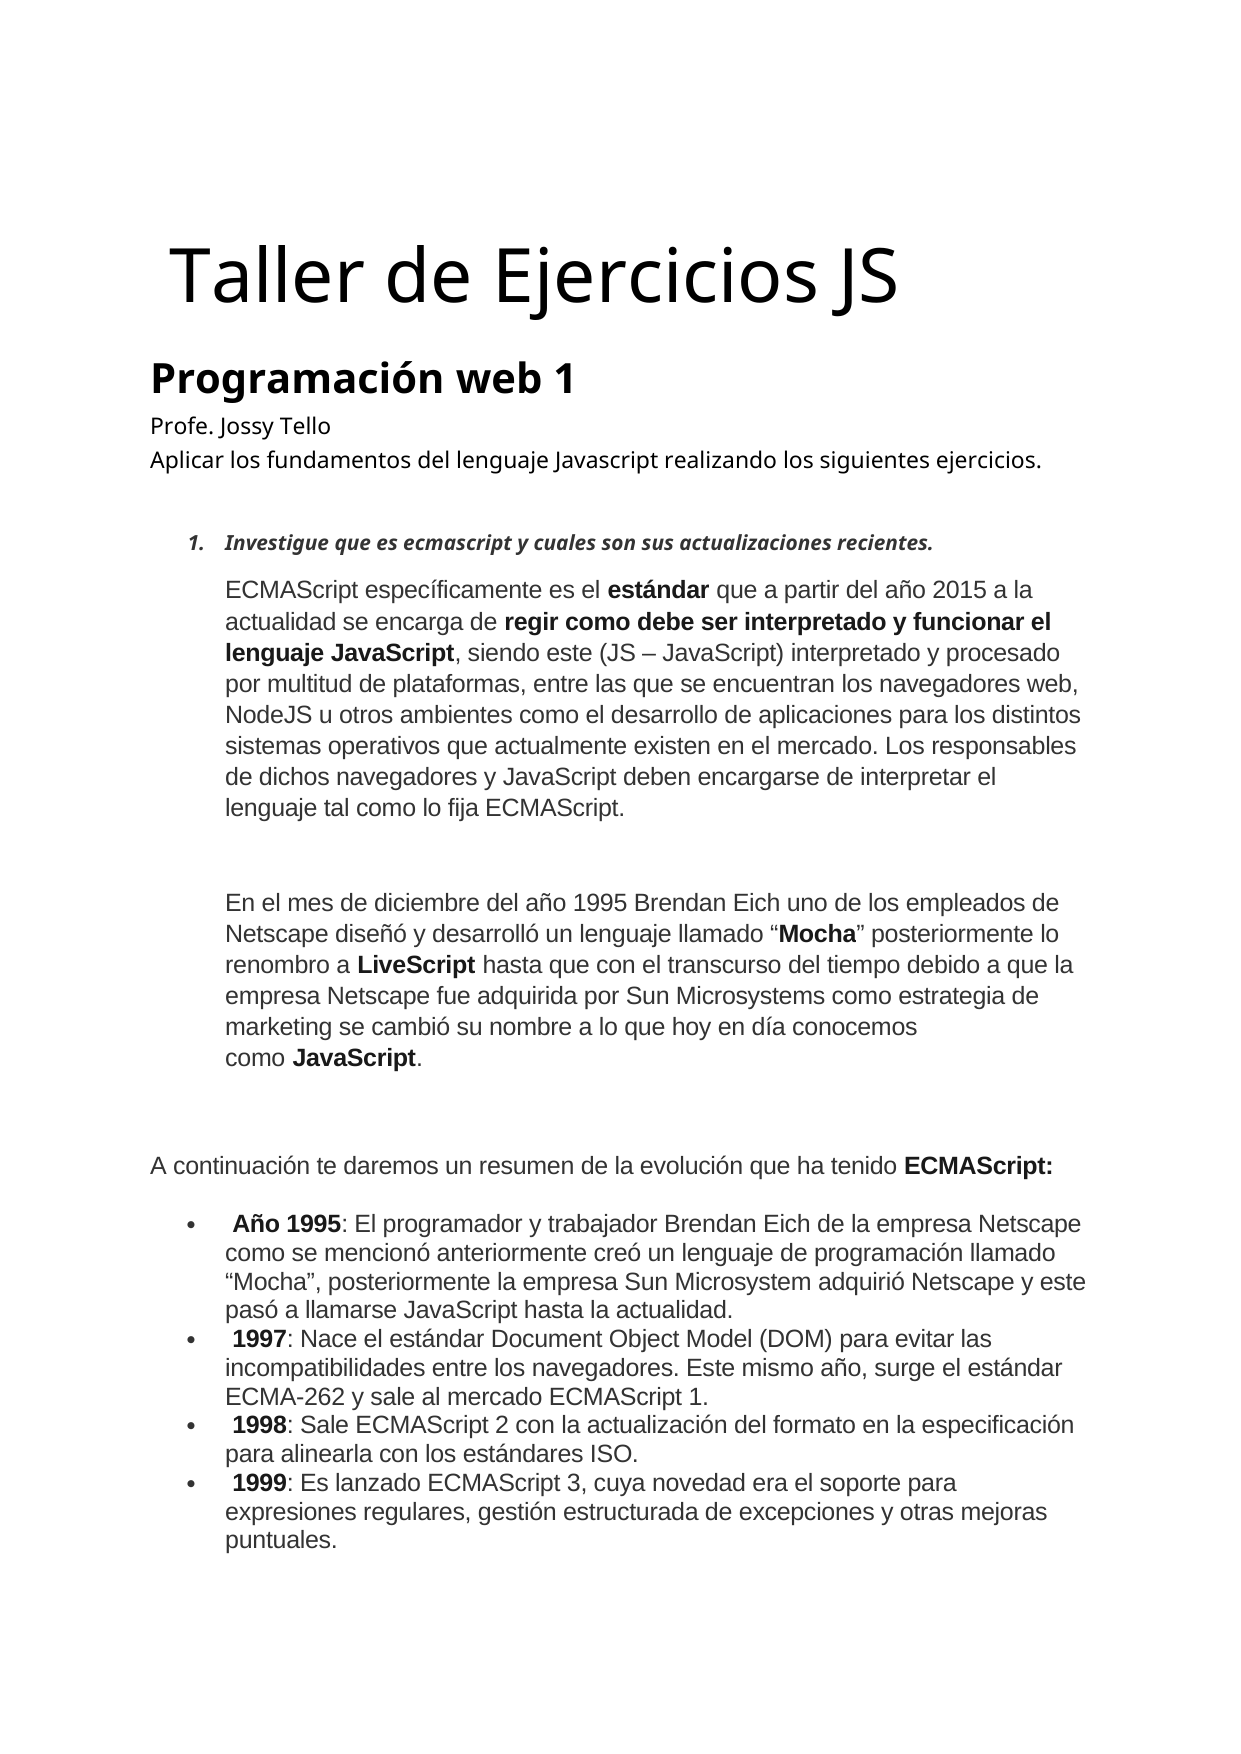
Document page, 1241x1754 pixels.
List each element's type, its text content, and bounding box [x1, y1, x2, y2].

text ECMAScript específicamente es el estándar que a partir del año 2015 a la actualidad se encarga de regir como debe ser interpretado y funcionar el lenguaje JavaScript, siendo este (JS – JavaScript) interpretado y procesado por multitud de plataformas, entre las que se encuentran los navegadores web, NodeJS u otros ambientes como el desarrollo de aplicaciones para los distintos sistemas operativos que actualmente existen en el mercado. Los responsables de dichos navegadores y JavaScript deben encargarse de interpretar el lenguaje tal como lo fija ECMAScript. [225, 576, 1090, 822]
text Aplicar los fundamentos del lenguaje Javascript realizando los siguientes ejercicios. [150, 444, 1090, 475]
text A continuación te daremos un resumen de la evolución que ha tenido ECMAScript: [150, 1151, 1090, 1180]
list Investigue que es ecmascript y cuales son sus actualizaciones recientes. [187, 528, 1090, 557]
list 1999: Es lanzado ECMAScript 3, cuya novedad era el soporte para expresiones regulares, gestión estructurada de excepciones y otras mejoras puntuales. [187, 1468, 1090, 1554]
list 1998: Sale ECMAScript 2 con la actualización del formato en la especificación para alinearla con los estándares ISO. [187, 1411, 1090, 1468]
text En el mes de diciembre del año 1995 Brendan Eich uno de los empleados de Netscape diseñó y desarrolló un lenguaje llamado “Mocha” posteriormente lo renombro a LiveScript hasta que con el transcurso del tiempo debido a que la empresa Netscape fue adquirida por Sun Microsystems como estrategia de marketing se cambió su nombre a lo que hoy en día conocemos como JavaScript. [225, 888, 1090, 1072]
text Profe. Jossy Tello [150, 410, 1090, 442]
list Año 1995: El programador y trabajador Brendan Eich de la empresa Netscape como se mencionó anteriormente creó un lenguaje de programación llamado “Mocha”, posteriormente la empresa Sun Microsystem adquirió Netscape y este pasó a llamarse JavaScript hasta la actualidad. [187, 1209, 1090, 1324]
text Taller de Ejercicios JS [150, 222, 1090, 324]
text Programación web 1 [150, 349, 1090, 406]
list 1997: Nace el estándar Document Object Model (DOM) para evitar las incompatibilidades entre los navegadores. Este mismo año, surge el estándar ECMA-262 y sale al mercado ECMAScript 1. [187, 1324, 1090, 1411]
